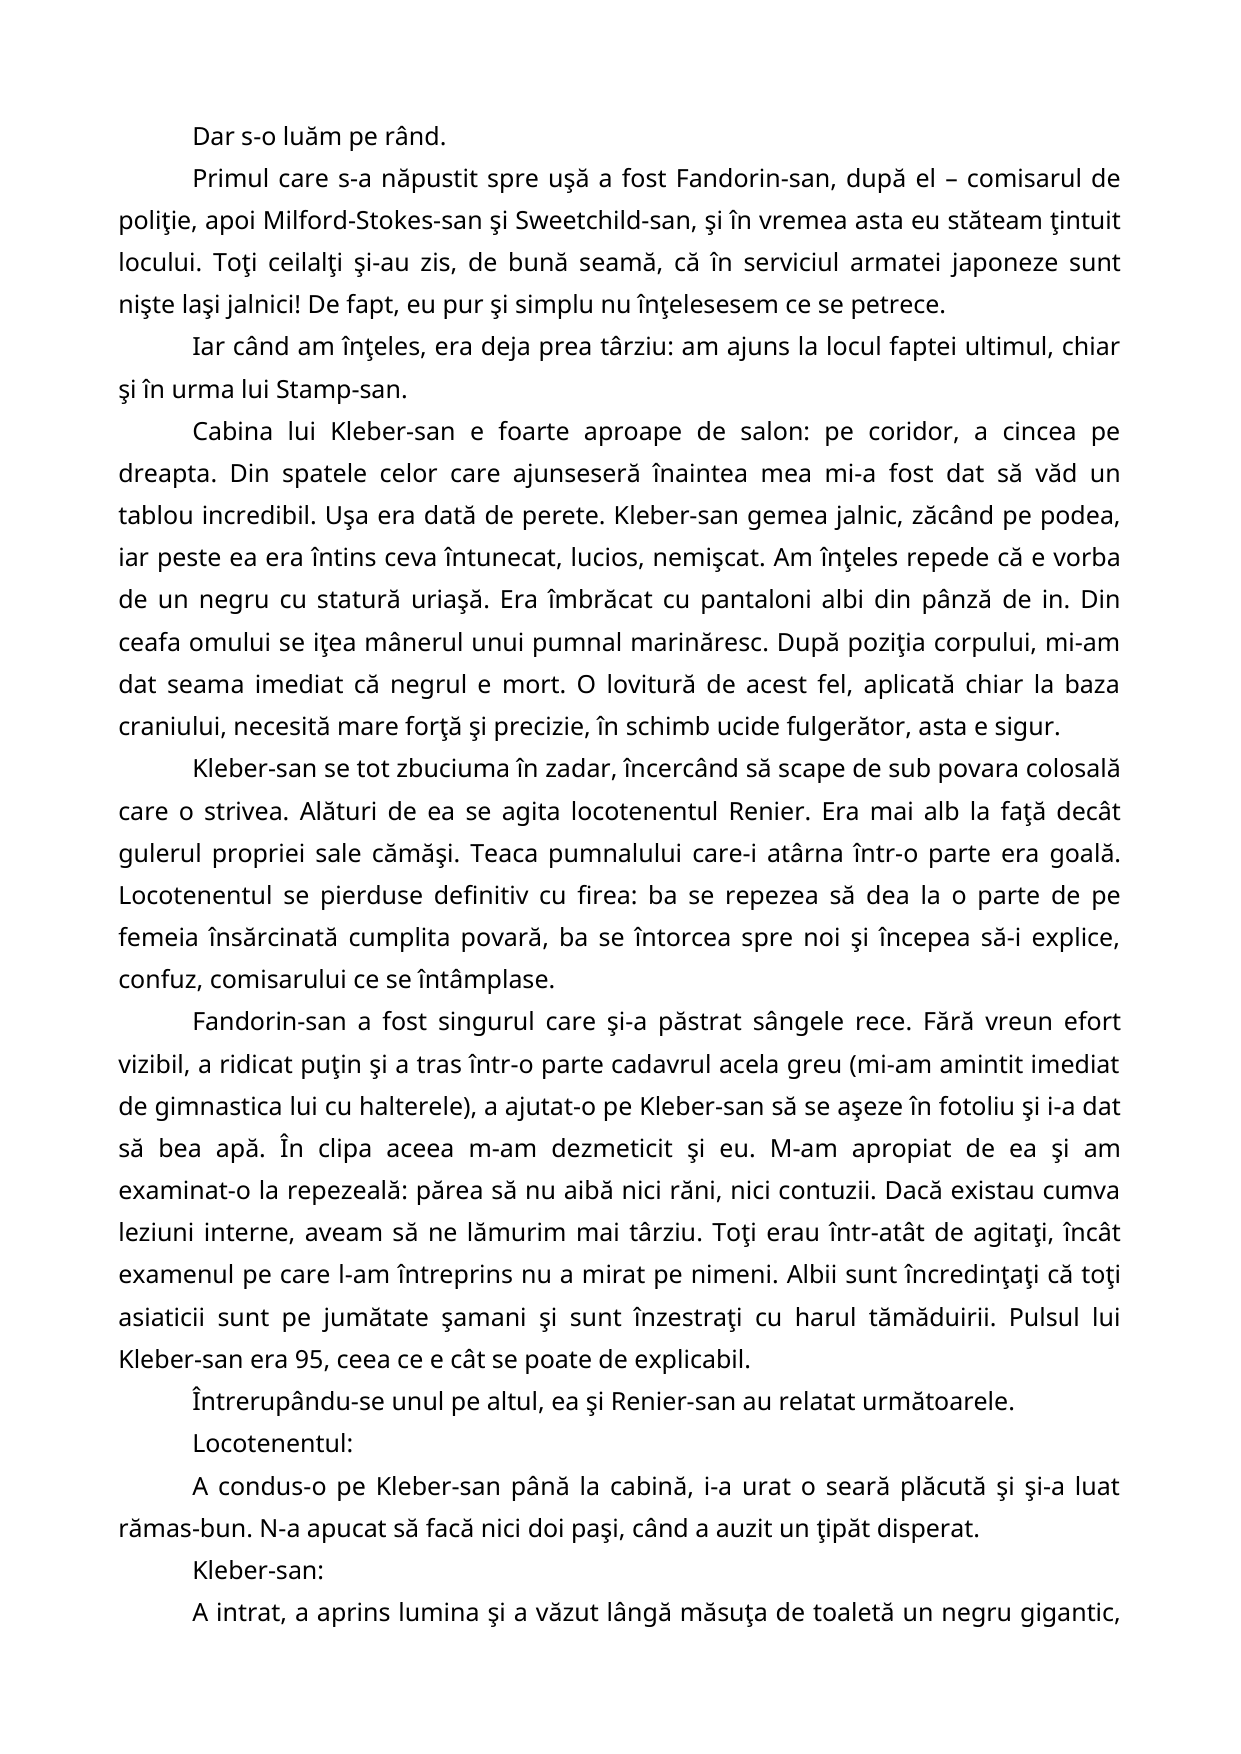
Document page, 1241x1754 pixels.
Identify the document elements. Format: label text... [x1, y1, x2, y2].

text Locotenentul: [118, 1426, 1122, 1460]
text Cabina lui Kleber-san e foarte aproape de salon: pe coridor, a cincea pe dreapta. Din spatele celor care ajunseseră înaintea mea mi-a fost dat să văd un tablou incredibil. Uşa era dată de perete. Kleber-san gemea jalnic, zăcând pe podea, iar peste ea era întins ceva întunecat, lucios, nemişcat. Am înţeles repede că e vorba de un negru cu statură uriaşă. Era îmbrăcat cu pantaloni albi din pânză de in. Din ceafa omului se iţea mânerul unui pumnal marinăresc. După poziţia corpului, mi-am dat seama imediat că negrul e mort. O lovitură de acest fel, aplicată chiar la baza craniului, necesită mare forţă şi precizie, în schimb ucide fulgerător, asta e sigur. [118, 413, 1122, 743]
text Întrerupându-se unul pe altul, ea şi Renier-san au relatat următoarele. [118, 1384, 1122, 1418]
text Kleber-san: [118, 1552, 1122, 1587]
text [118, 1595, 1122, 1629]
text Kleber-san se tot zbuciuma în zadar, încercând să scape de sub povara colosală care o strivea. Alături de ea se agita locotenentul Renier. Era mai alb la faţă decât gulerul propriei sale cămăşi. Teaca pumnalului care-i atârna într-o parte era goală. Locotenentul se pierduse definitiv cu firea: ba se repezea să dea la o parte de pe femeia însărcinată cumplita povară, ba se întorcea spre noi şi începea să-i explice, confuz, comisarului ce se întâmplase. [118, 751, 1122, 996]
text Primul care s-a năpustit spre uşă a fost Fandorin-san, după el – comisarul de poliţie, apoi Milford-Stokes-san şi Sweetchild-san, şi în vremea asta eu stăteam ţintuit locului. Toţi ceilalţi şi-au zis, de bună seamă, că în serviciul armatei japoneze sunt nişte laşi jalnici! De fapt, eu pur şi simplu nu înţelesesem ce se petrece. [118, 160, 1122, 321]
text Fandorin-san a fost singurul care şi-a păstrat sângele rece. Fără vreun efort vizibil, a ridicat puţin şi a tras într-o parte cadavrul acela greu (mi-am amintit imediat de gimnastica lui cu halterele), a ajutat-o pe Kleber-san să se aşeze în fotoliu şi i-a dat să bea apă. În clipa aceea m-am dezmeticit şi eu. M-am apropiat de ea şi am examinat-o la repezeală: părea să nu aibă nici răni, nici contuzii. Dacă existau cumva leziuni interne, aveam să ne lămurim mai târziu. Toţi erau într-atât de agitaţi, încât examenul pe care l-am întreprins nu a mirat pe nimeni. Albii sunt încredinţaţi că toţi asiaticii sunt pe jumătate şamani şi sunt înzestraţi cu harul tămăduirii. Pulsul lui Kleber-san era 95, ceea ce e cât se poate de explicabil. [118, 1004, 1122, 1376]
text Dar s-o luăm pe rând. [118, 118, 1122, 152]
text A condus-o pe Kleber-san până la cabină, i-a urat o seară plăcută şi şi-a luat rămas-bun. N-a apucat să facă nici doi paşi, când a auzit un ţipăt disperat. [118, 1468, 1122, 1544]
text Iar când am înţeles, era deja prea târziu: am ajuns la locul faptei ultimul, chiar şi în urma lui Stamp-san. [118, 329, 1122, 405]
